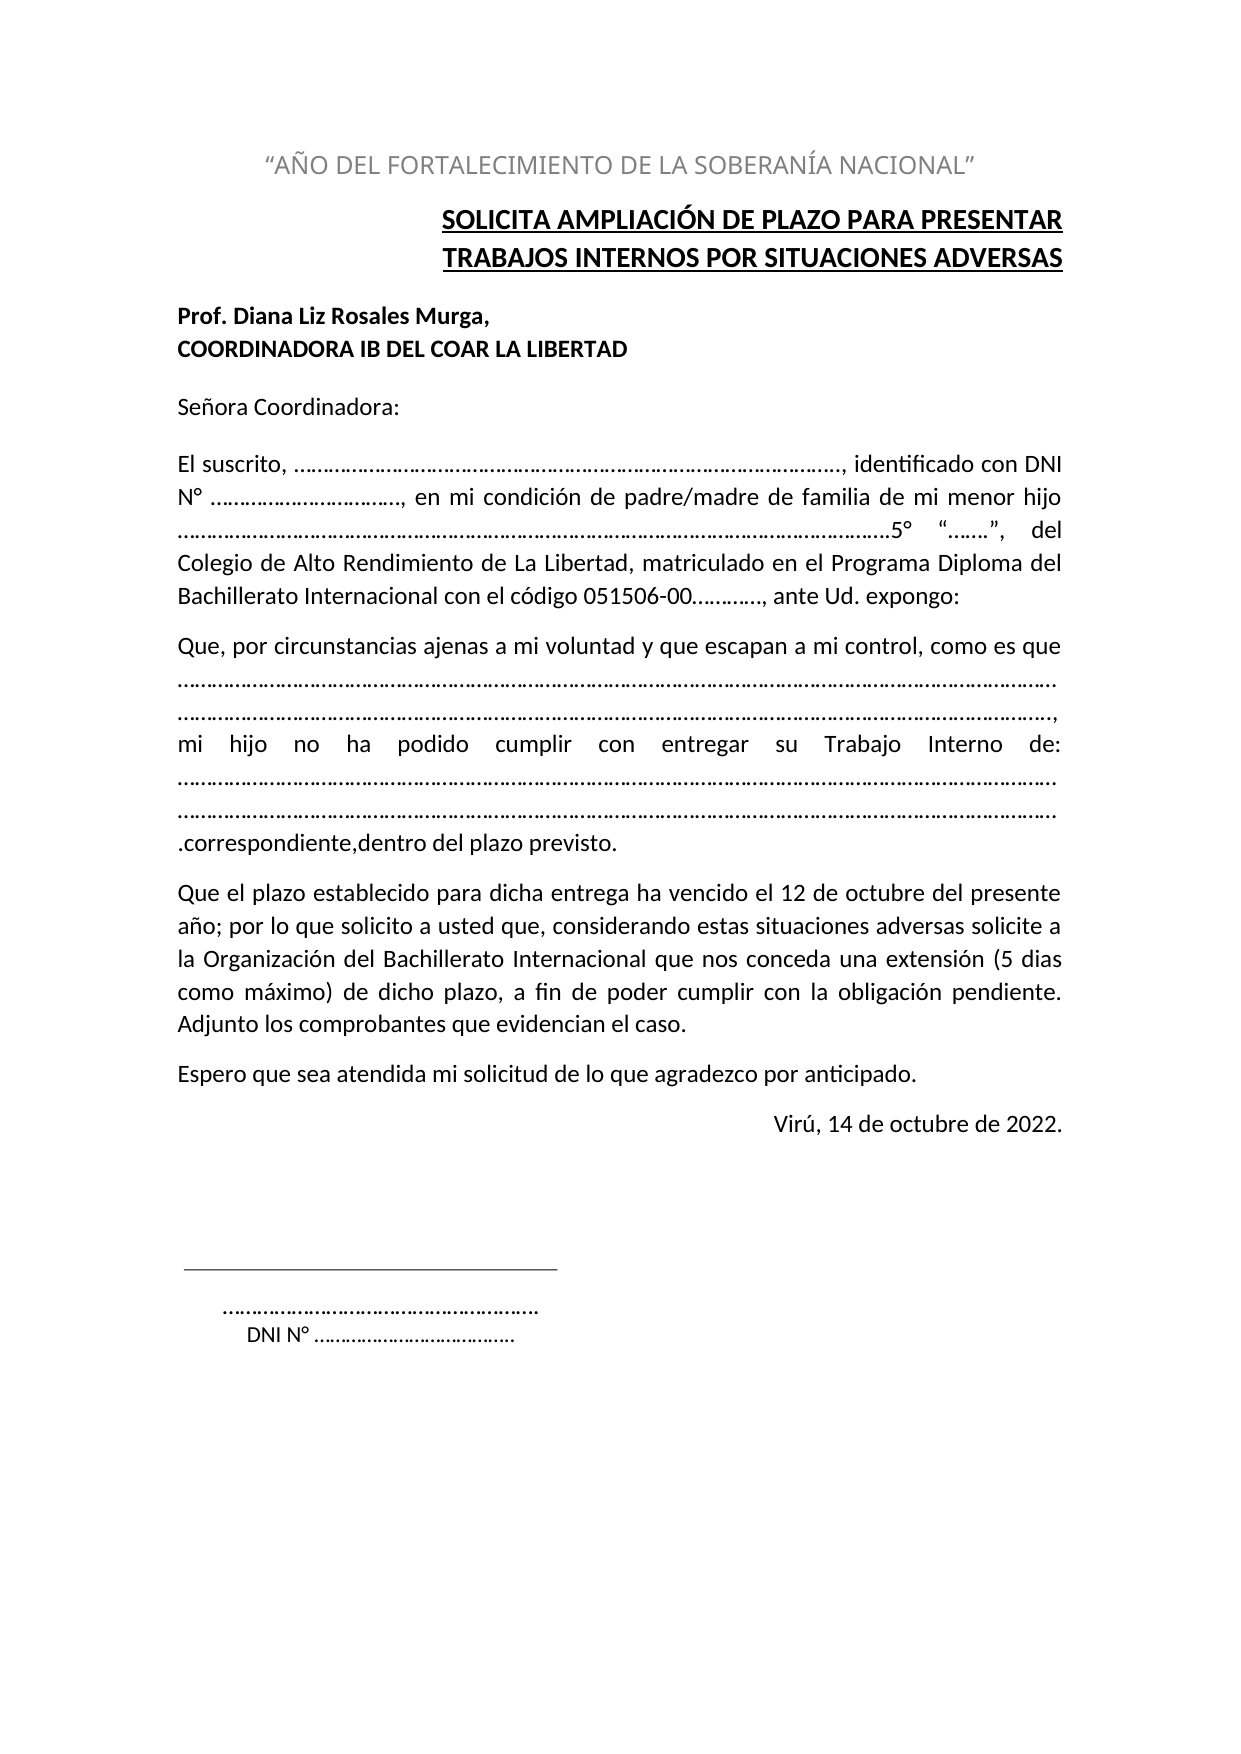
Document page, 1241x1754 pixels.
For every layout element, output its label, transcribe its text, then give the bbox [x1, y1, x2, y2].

text Que el plazo establecido para dicha entrega ha vencido el 12 de octubre del presente año; por lo que solicito a usted que, considerando estas situaciones adversas solicite a la Organización del Bachillerato Internacional que nos conceda una extensión (5 dias como máximo) de dicho plazo, a fin de poder cumplir con la obligación pendiente. Adjunto los comprobantes que evidencian el caso. [177, 877, 1063, 1039]
text Virú, 14 de octubre de 2022. [177, 1108, 1063, 1138]
text Espero que sea atendida mi solicitud de lo que agradezco por anticipado. [177, 1058, 1063, 1089]
text “AÑO DEL FORTALECIMIENTO DE LA SOBERANÍA NACIONAL” [177, 148, 1063, 182]
text TRABAJOS INTERNOS POR SITUACIONES ADVERSAS [177, 239, 1063, 275]
text Señora Coordinadora: [177, 391, 1063, 421]
text COORDINADORA IB DEL COAR LA LIBERTAD [177, 333, 1063, 363]
text Que, por circunstancias ajenas a mi voluntad y que escapan a mi control, como es que …………………………………………………………………………………………………………………………………………………………………………………………………………………………………………………………………………….., mi hijo no ha podido cumplir con entregar su Trabajo Interno de:……………………………………………………………………………………………………………………………………………………………………………………………………………………………………………………………………………….correspondiente,dentro del plazo previsto. [177, 630, 1063, 858]
text El suscrito, ………………………………………………………………………………….., identificado con DNI N° ……………………………, en mi condición de padre/madre de familia de mi menor hijo …………………………………………………………………………………………………………….5° “…….”, del Colegio de Alto Rendimiento de La Libertad, matriculado en el Programa Diploma del Bachillerato Internacional con el código 051506-00…………, ante Ud. expongo: [177, 448, 1063, 611]
text Prof. Diana Liz Rosales Murga, [177, 300, 1063, 330]
text SOLICITA AMPLIACIÓN DE PLAZO PARA PRESENTAR [177, 201, 1063, 237]
